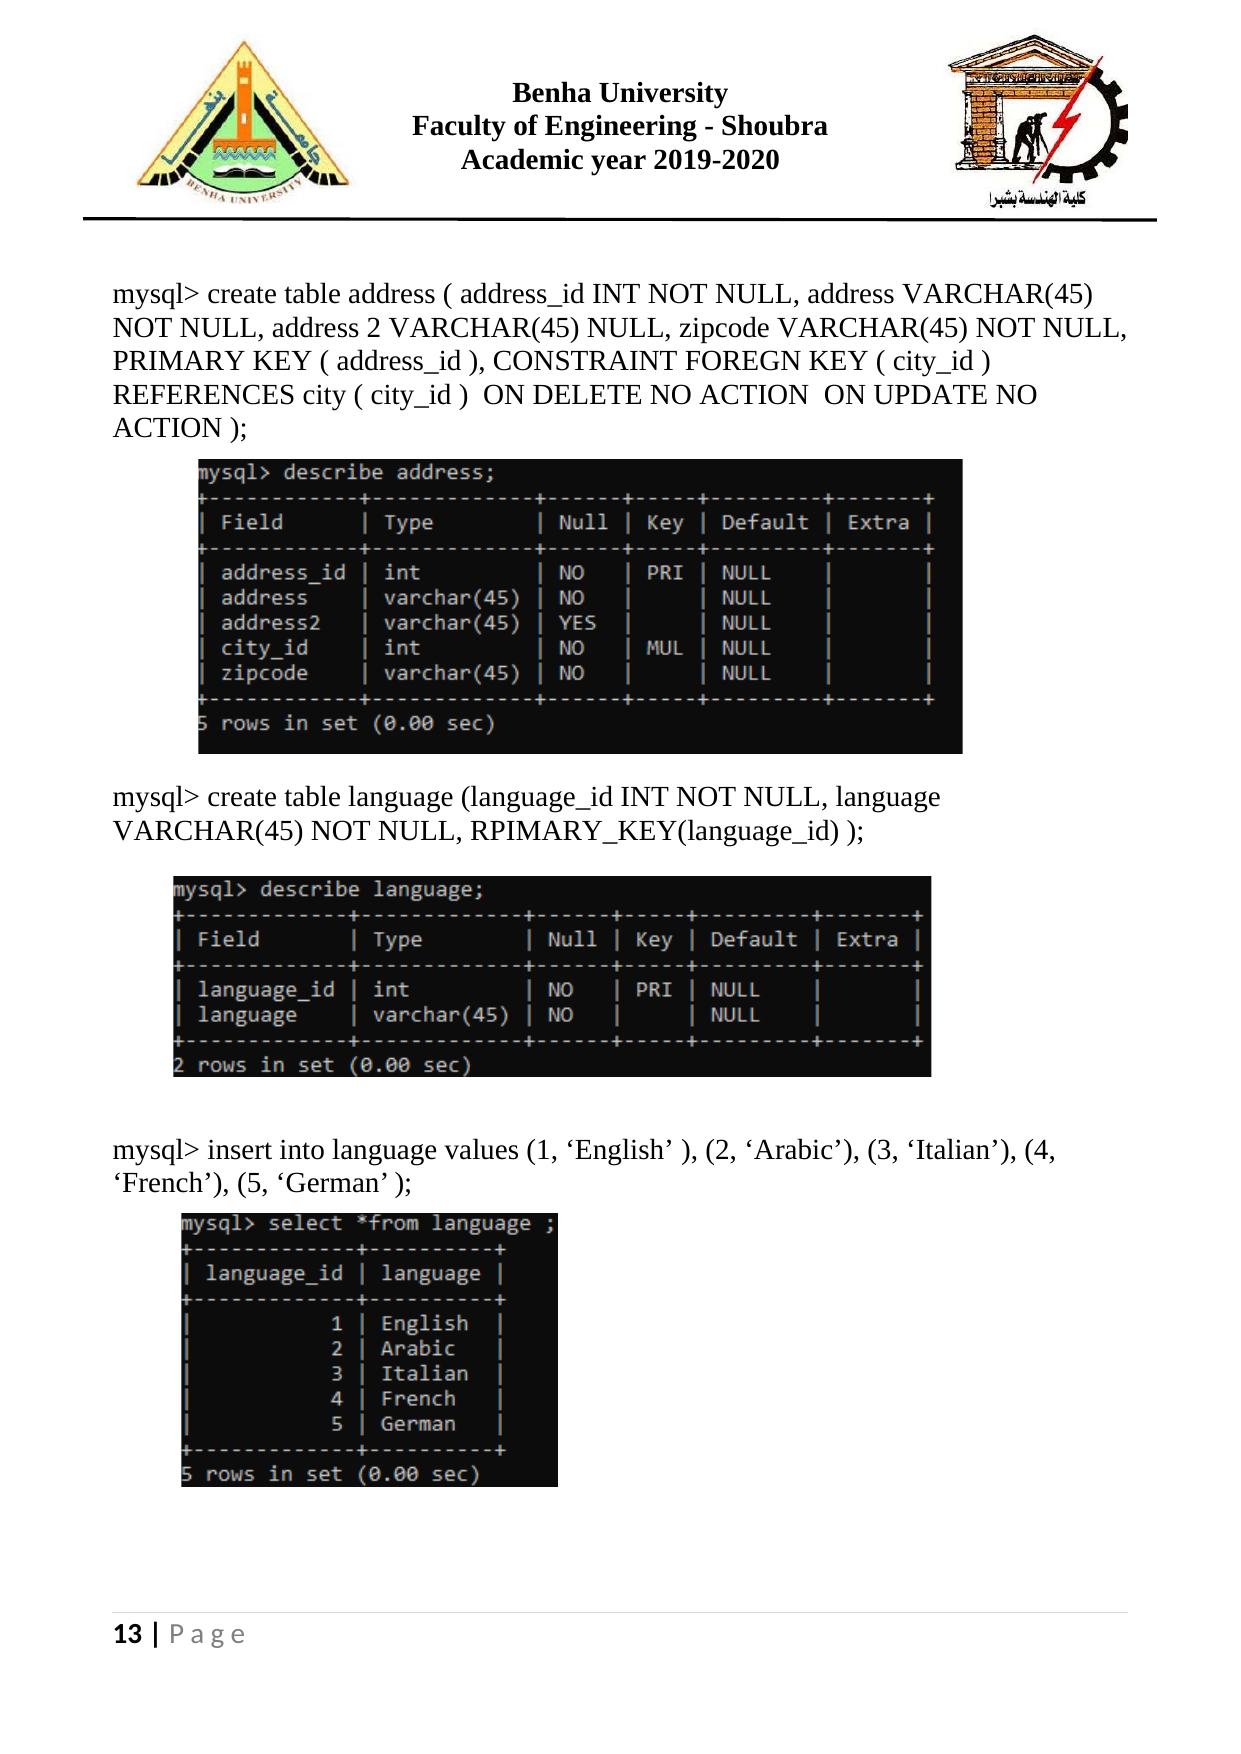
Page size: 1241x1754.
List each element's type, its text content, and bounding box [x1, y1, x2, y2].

picture [196, 459, 962, 754]
picture [171, 876, 930, 1077]
text mysql> create table language (language_id INT NOT NULL, language VARCHAR(45) NOT NULL, RPIMARY_KEY(language_id) ); [112, 779, 1128, 846]
picture [112, 10, 373, 204]
picture [921, 28, 1128, 218]
text mysql> create table address ( address_id INT NOT NULL, address VARCHAR(45) NOT NULL, address 2 VARCHAR(45) NULL, zipcode VARCHAR(45) NOT NULL, PRIMARY KEY ( address_id ), CONSTRAINT FOREGN KEY ( city_id ) REFERENCES city ( city_id ) ON DELETE NO ACTION ON UPDATE NO ACTION ); [112, 276, 1128, 444]
picture [179, 1213, 557, 1486]
text mysql> insert into language values (1, ‘English’ ), (2, ‘Arabic’), (3, ‘Italian’), (4, ‘French’), (5, ‘German’ ); [112, 1132, 1128, 1199]
